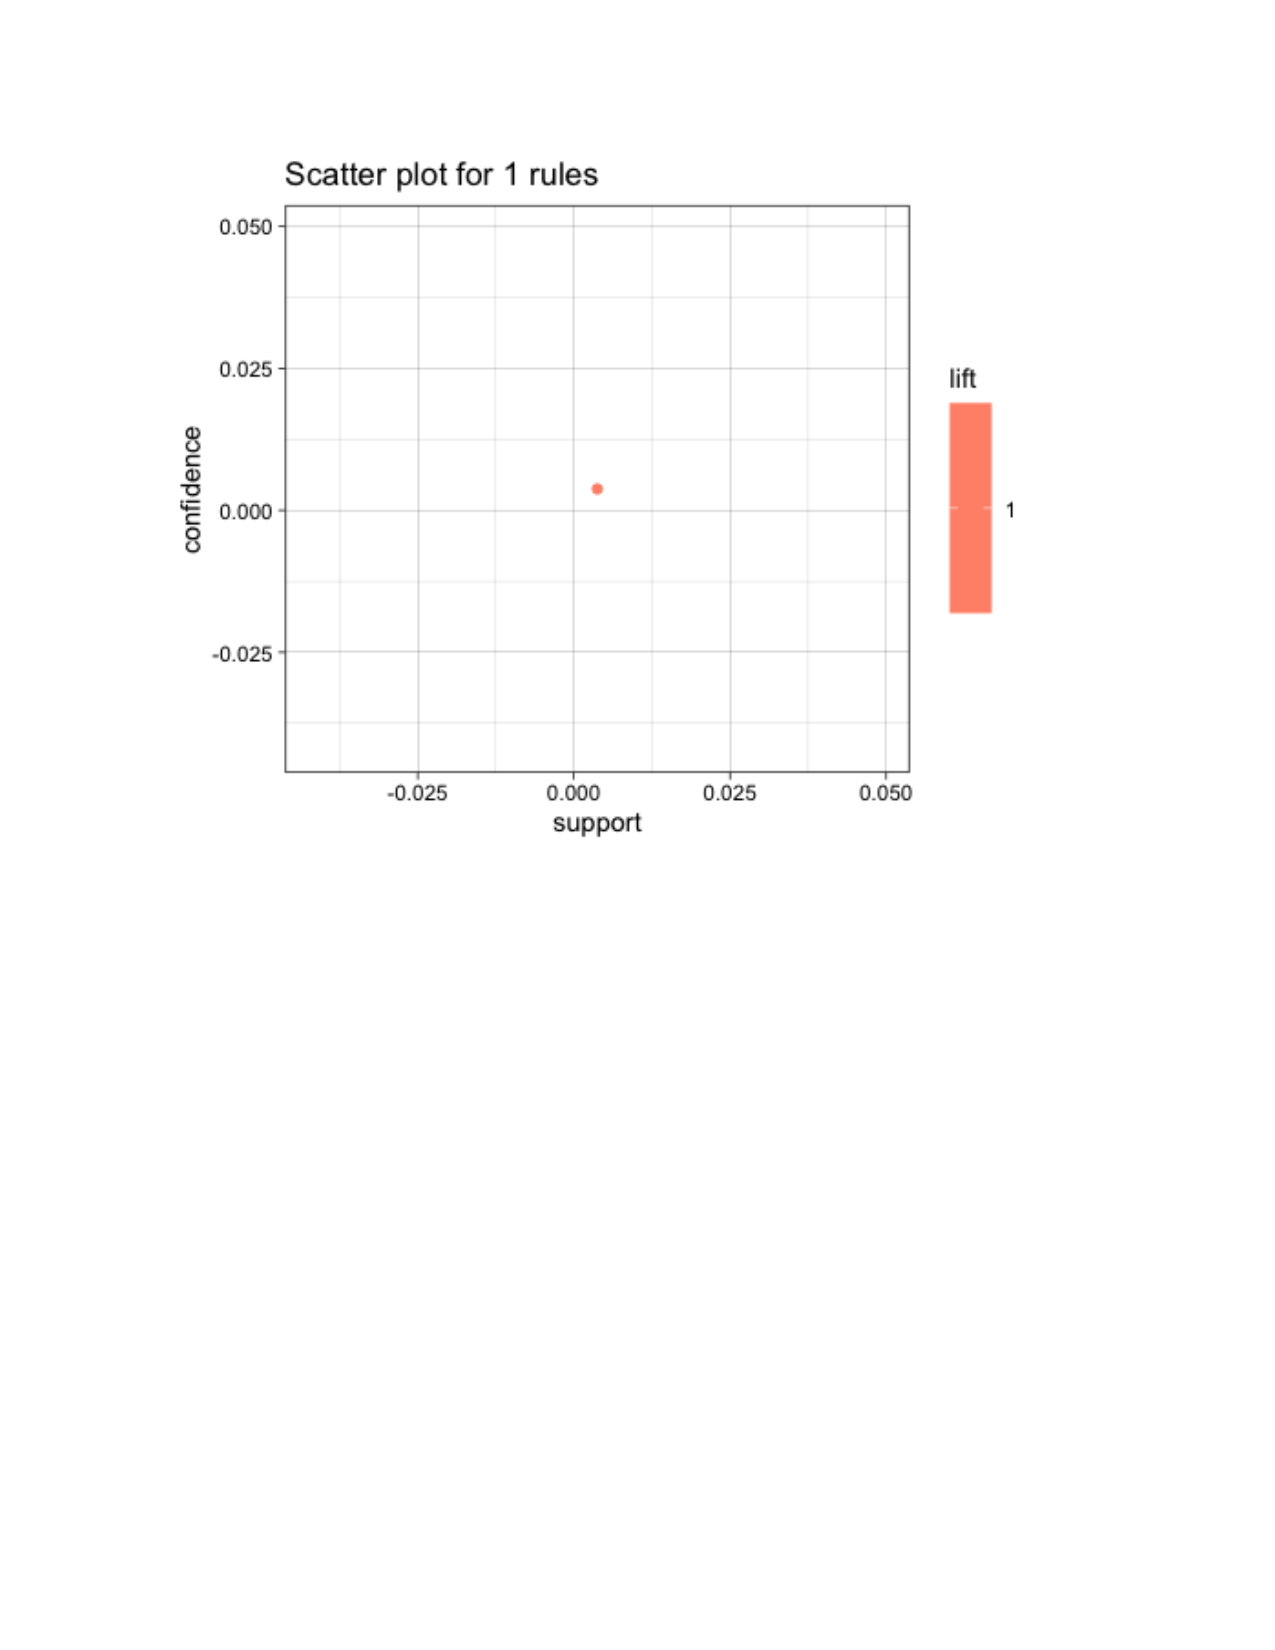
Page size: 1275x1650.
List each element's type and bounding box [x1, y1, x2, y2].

picture [168, 150, 1044, 850]
